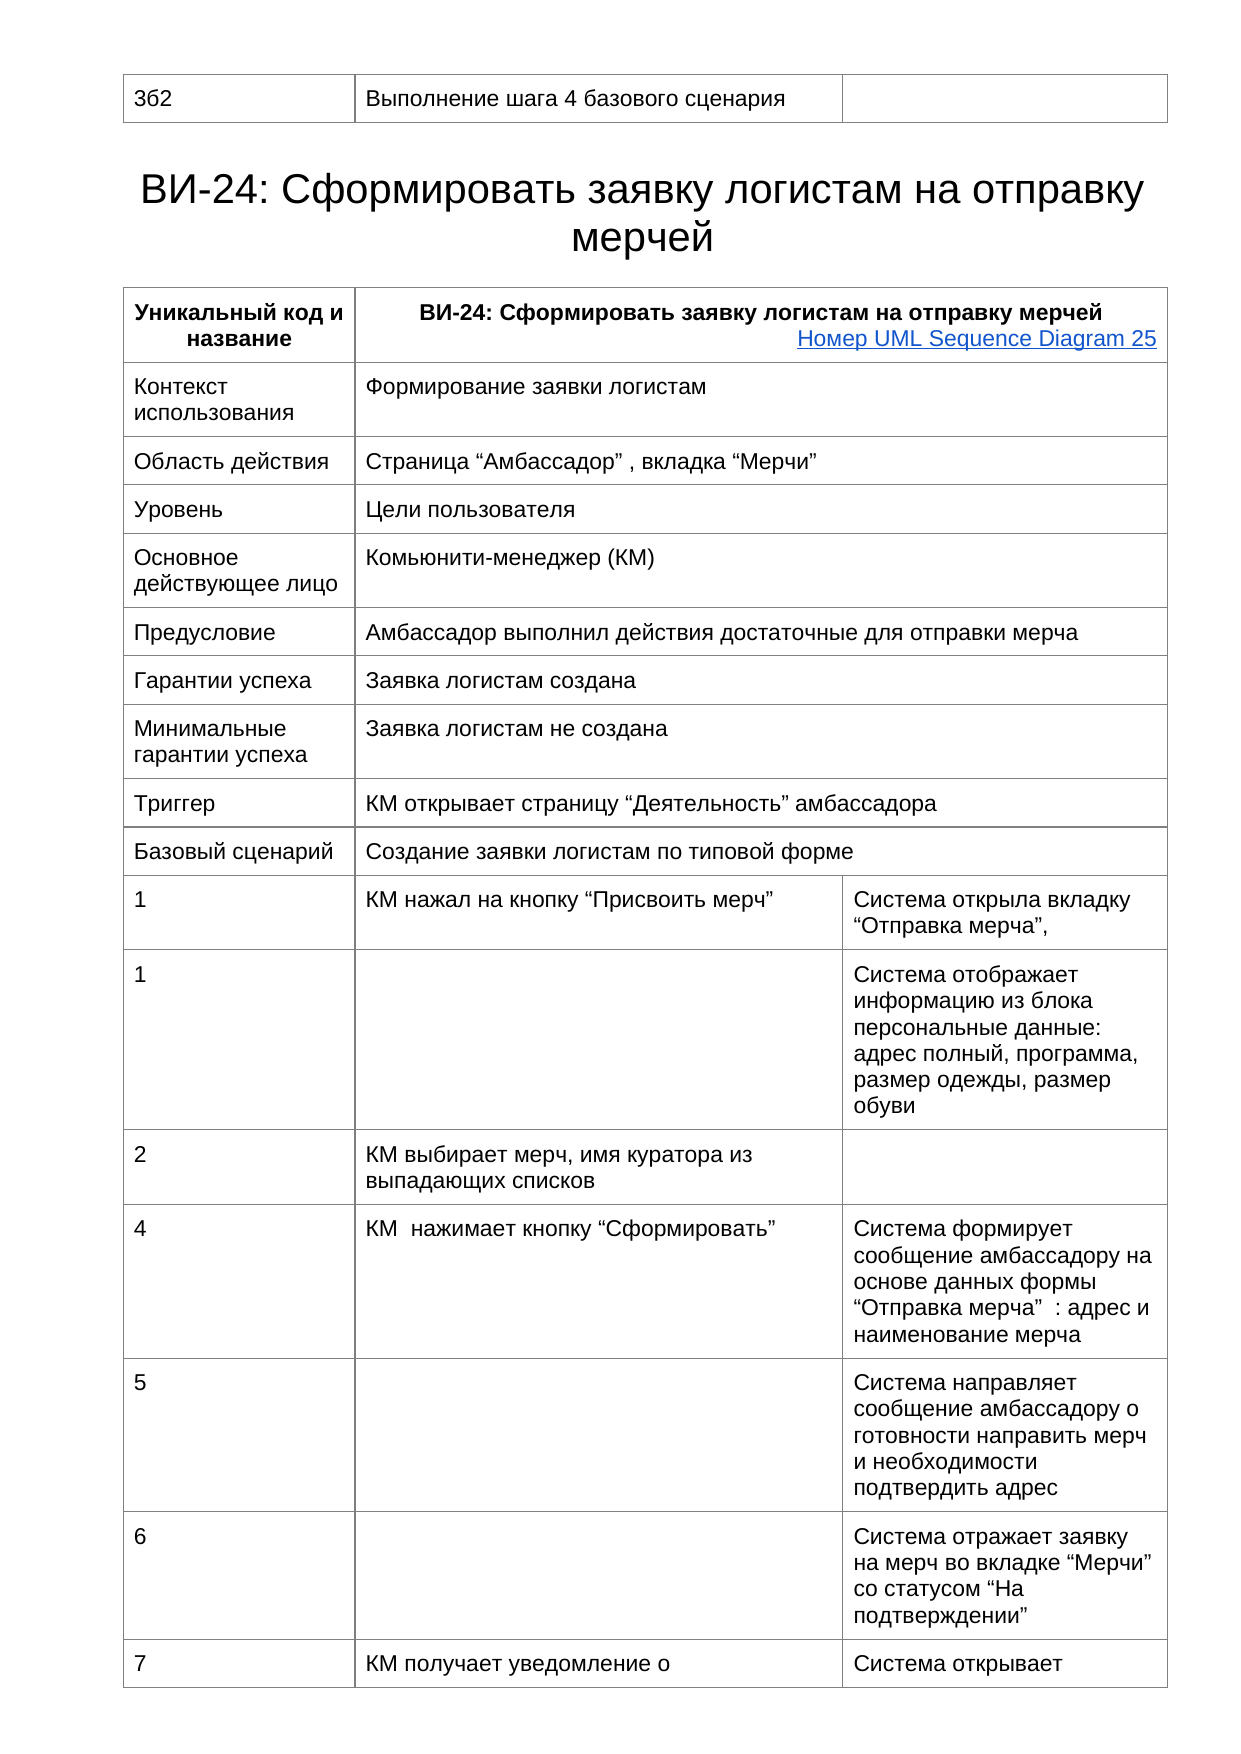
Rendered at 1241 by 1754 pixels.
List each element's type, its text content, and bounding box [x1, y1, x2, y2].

table_cell Система отражает заявку на мерч во вкладке “Мерчи” со статусом “На подтверждении” [843, 1512, 1167, 1638]
table_cell 5 [124, 1359, 354, 1511]
table_cell 2 [124, 1130, 354, 1204]
table_cell [356, 950, 842, 1129]
table_cell КМ нажимает кнопку “Сформировать” [356, 1205, 842, 1357]
table_cell Заявка логистам не создана [356, 705, 1167, 778]
table_cell Система открыла вкладку “Отправка мерча”, [843, 876, 1167, 949]
table_header Уникальный код и название [124, 288, 354, 362]
table_cell Страница “Амбассадор” , вкладка “Мерчи” [356, 437, 1167, 484]
table_cell 1 [124, 876, 354, 949]
table_cell Создание заявки логистам по типовой форме [356, 828, 1167, 875]
table_cell 3б2 [124, 75, 354, 122]
table_cell КМ нажал на кнопку “Присвоить мерч” [356, 876, 842, 949]
table_cell [356, 1512, 842, 1638]
table_cell Система формирует сообщение амбассадору на основе данных формы “Отправка мерча” : адрес и наименование мерча [843, 1205, 1167, 1357]
table_cell Амбассадор выполнил действия достаточные для отправки мерча [356, 608, 1167, 655]
table_cell [356, 1359, 842, 1511]
table_cell Система отображает информацию из блока персональные данные: адрес полный, программа, размер одежды, размер обуви [843, 950, 1167, 1129]
table_cell Минимальные гарантии успеха [124, 705, 354, 778]
table_cell Цели пользователя [356, 485, 1167, 533]
table_cell Формирование заявки логистам [356, 363, 1167, 436]
table_cell Комьюнити-менеджер (КМ) [356, 534, 1167, 607]
table_cell [843, 75, 1167, 122]
table_cell [843, 1130, 1167, 1204]
table_cell Уровень [124, 485, 354, 533]
table_cell Выполнение шага 4 базового сценария [356, 75, 842, 122]
table_cell Базовый сценарий [124, 828, 354, 875]
subtitle ВИ-24: Сформировать заявку логистам на отправку мерчей [133, 165, 1152, 261]
table_cell КМ выбирает мерч, имя куратора из выпадающих списков [356, 1130, 842, 1204]
table_header ВИ-24: Сформировать заявку логистам на отправку мерчей Номер UML Sequence Diagram 25 [356, 288, 1167, 362]
table_cell КМ открывает страницу “Деятельность” амбассадора [356, 779, 1167, 826]
table_cell Триггер [124, 779, 354, 826]
table_cell Контекст использования [124, 363, 354, 436]
table_cell 4 [124, 1205, 354, 1357]
table_cell Область действия [124, 437, 354, 484]
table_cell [356, 1640, 842, 1687]
table_cell Система направляет сообщение амбассадору о готовности направить мерч и необходимости подтвердить адрес [843, 1359, 1167, 1511]
table_cell Заявка логистам создана [356, 656, 1167, 704]
table_cell Основное действующее лицо [124, 534, 354, 607]
table_cell Предусловие [124, 608, 354, 655]
table_cell 1 [124, 950, 354, 1129]
table_cell 7 [124, 1640, 354, 1687]
table_cell 6 [124, 1512, 354, 1638]
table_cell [843, 1640, 1167, 1687]
table_cell Гарантии успеха [124, 656, 354, 704]
